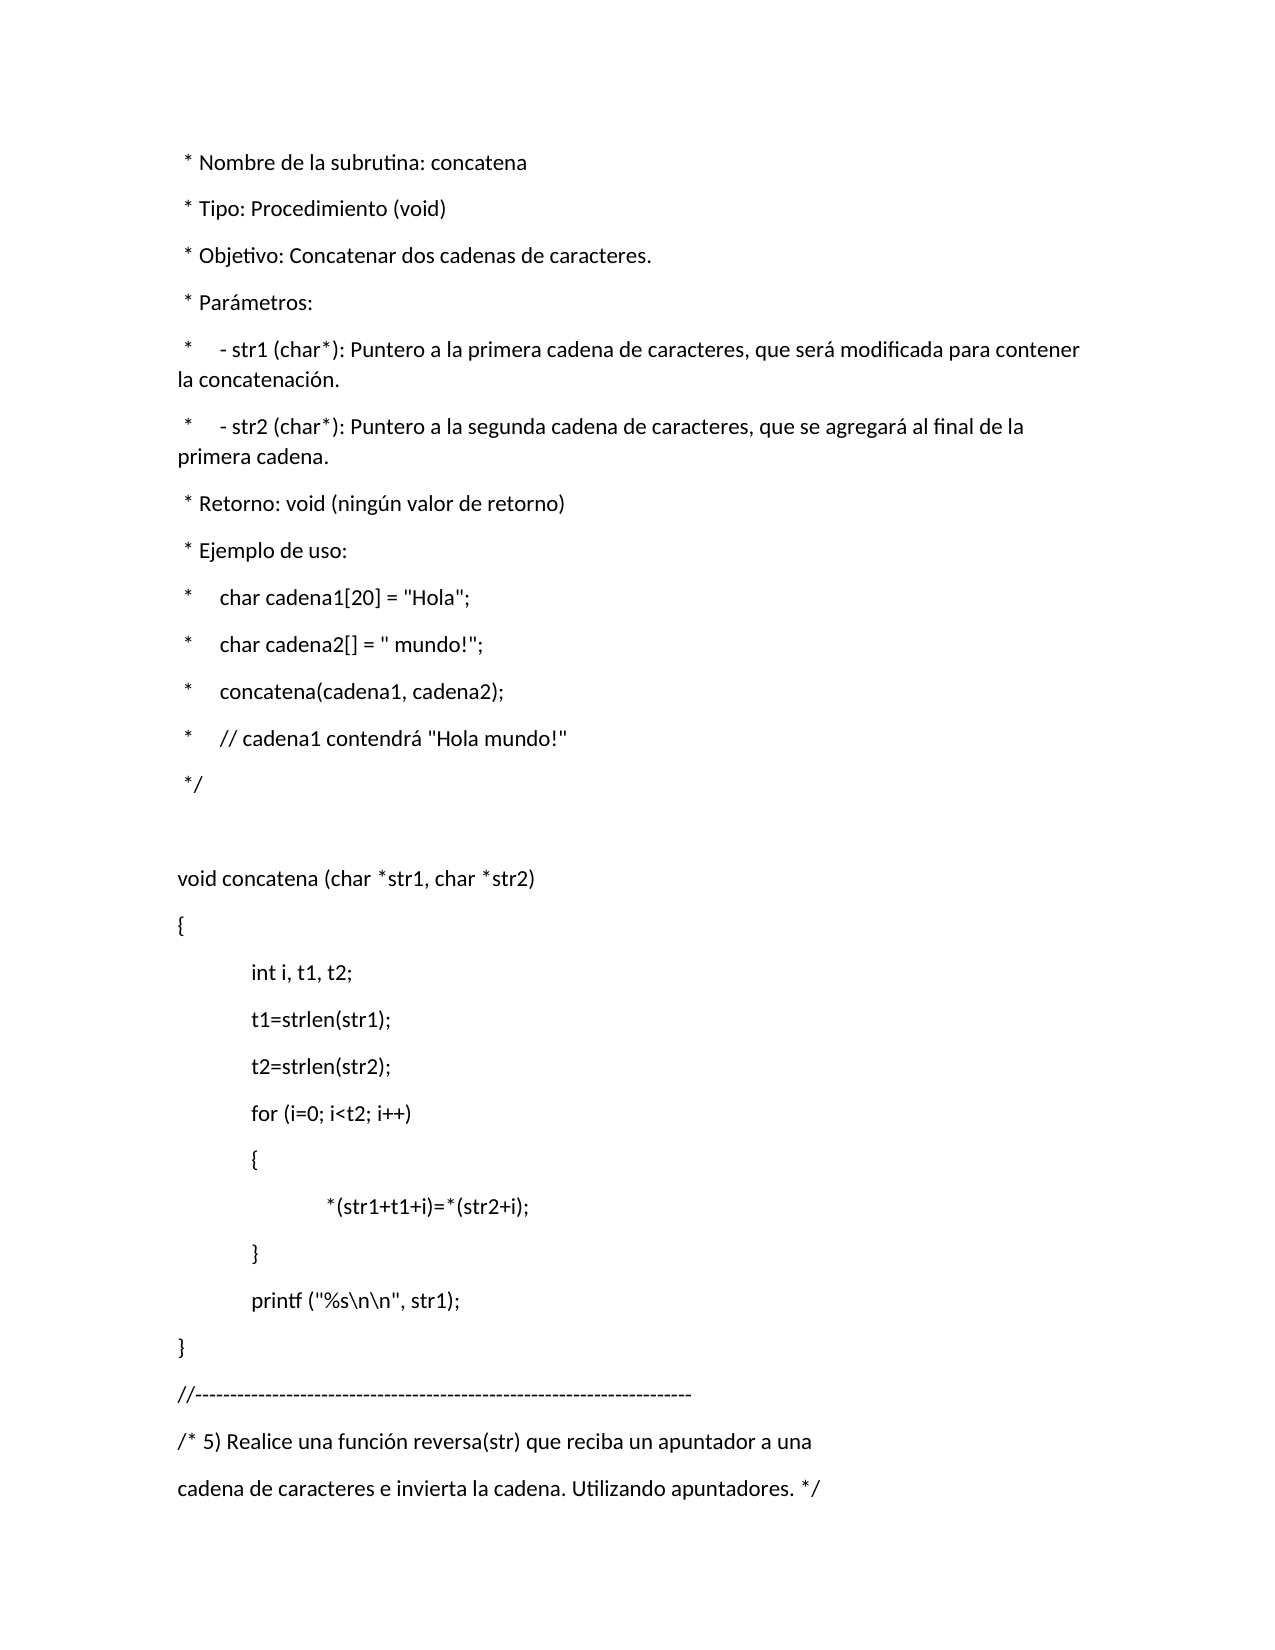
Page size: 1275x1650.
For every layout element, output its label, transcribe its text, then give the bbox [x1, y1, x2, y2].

text } [177, 1239, 1098, 1267]
text int i, t1, t2; [177, 958, 1098, 986]
text t2=strlen(str2); [177, 1052, 1098, 1080]
text * // cadena1 contendrá "Hola mundo!" [177, 724, 1098, 752]
text * Nombre de la subrutina: concatena [177, 148, 1098, 176]
text * - str1 (char*): Puntero a la primera cadena de caracteres, que será modificada para contener la concatenación. [177, 335, 1098, 393]
text * char cadena2[] = " mundo!"; [177, 630, 1098, 658]
text //----------------------------------------------------------------------- [177, 1380, 1098, 1408]
text * concatena(cadena1, cadena2); [177, 677, 1098, 705]
text /* 5) Realice una función reversa(str) que reciba un apuntador a una [177, 1427, 1098, 1455]
text * Parámetros: [177, 288, 1098, 316]
text * char cadena1[20] = "Hola"; [177, 583, 1098, 611]
text *(str1+t1+i)=*(str2+i); [177, 1192, 1098, 1220]
text * Tipo: Procedimiento (void) [177, 194, 1098, 222]
text * Retorno: void (ningún valor de retorno) [177, 489, 1098, 517]
text * Ejemplo de uso: [177, 536, 1098, 564]
text cadena de caracteres e invierta la cadena. Utilizando apuntadores. */ [177, 1474, 1098, 1502]
text * Objetivo: Concatenar dos cadenas de caracteres. [177, 241, 1098, 269]
text { [177, 1146, 1098, 1173]
text for (i=0; i<t2; i++) [177, 1099, 1098, 1127]
text } [177, 1333, 1098, 1361]
text void concatena (char *str1, char *str2) [177, 864, 1098, 892]
text { [177, 911, 1098, 939]
text * - str2 (char*): Puntero a la segunda cadena de caracteres, que se agregará al final de la primera cadena. [177, 412, 1098, 470]
text */ [177, 771, 1098, 798]
text printf ("%s\n\n", str1); [177, 1286, 1098, 1314]
text t1=strlen(str1); [177, 1005, 1098, 1033]
